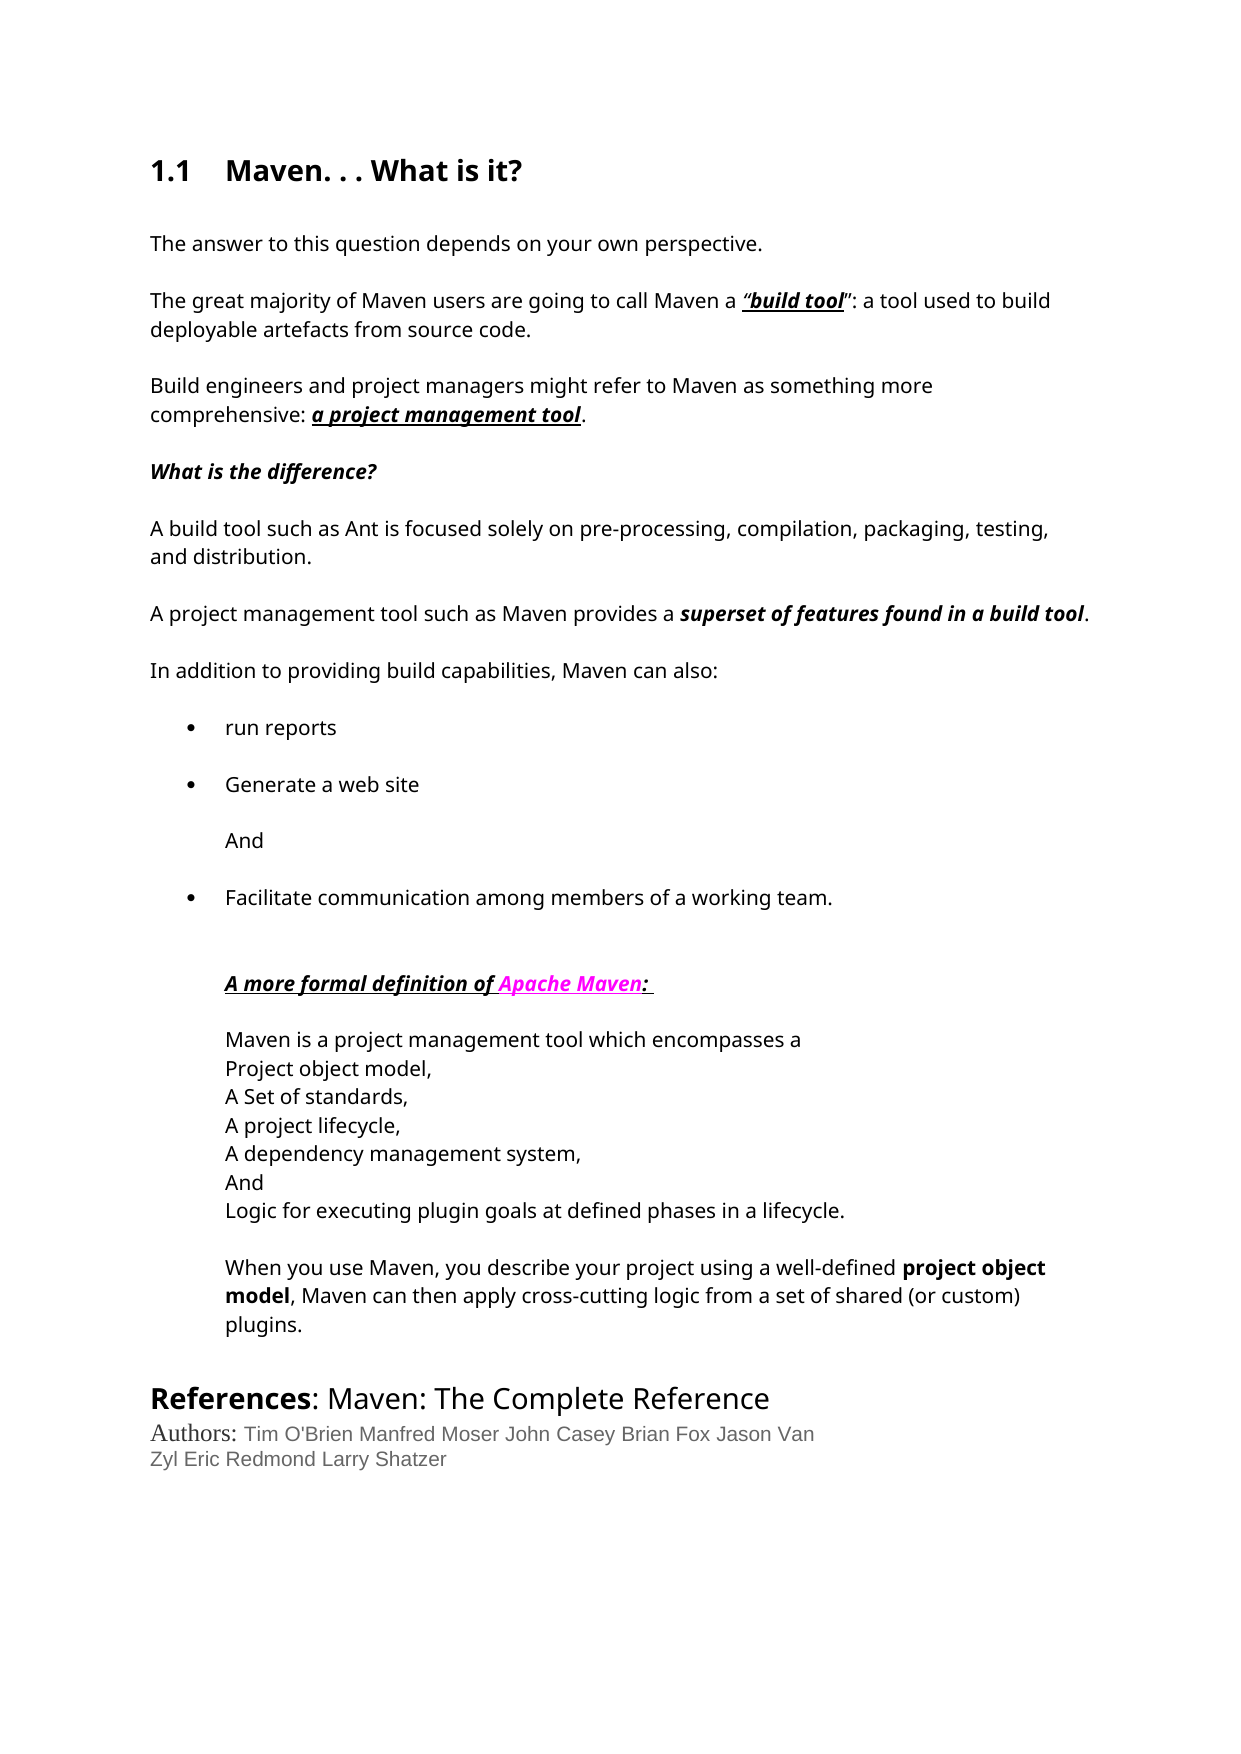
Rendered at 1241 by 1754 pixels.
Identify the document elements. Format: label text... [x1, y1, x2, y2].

list Maven. . . What is it? [150, 150, 1090, 190]
text Build engineers and project managers might refer to Maven as something more comprehensive: a project management tool. [150, 372, 1090, 428]
text The great majority of Maven users are going to call Maven a “build tool”: a tool used to build deployable artefacts from source code. [150, 286, 1090, 343]
list A dependency management system, [225, 1139, 1090, 1168]
text A build tool such as Ant is focused solely on pre-processing, compilation, packaging, testing, and distribution. [150, 514, 1090, 571]
list Generate a web site [187, 770, 1090, 798]
list And [225, 827, 1090, 855]
list Project object model, [225, 1054, 1090, 1082]
list A project lifecycle, [225, 1111, 1090, 1139]
text The answer to this question depends on your own perspective. [150, 229, 1090, 258]
text Authors: Tim O'Brien Manfred Moser John Casey Brian Fox Jason Van Zyl Eric Redmond Larry Shatzer [150, 1418, 1090, 1471]
text In addition to providing build capabilities, Maven can also: [150, 656, 1090, 684]
list run reports [187, 713, 1090, 741]
list When you use Maven, you describe your project using a well-defined project object model, Maven can then apply cross-cutting logic from a set of shared (or custom) plugins. [225, 1253, 1090, 1338]
text A project management tool such as Maven provides a superset of features found in a build tool. [150, 599, 1090, 627]
text References: Maven: The Complete Reference [150, 1378, 1090, 1418]
list Facilitate communication among members of a working team. [187, 883, 1090, 912]
list And [225, 1168, 1090, 1196]
list A more formal definition of Apache Maven: [225, 969, 1090, 997]
list A Set of standards, [225, 1082, 1090, 1111]
text What is the difference? [150, 457, 1090, 485]
list Maven is a project management tool which encompasses a [225, 1026, 1090, 1054]
list Logic for executing plugin goals at defined phases in a lifecycle. [225, 1196, 1090, 1225]
